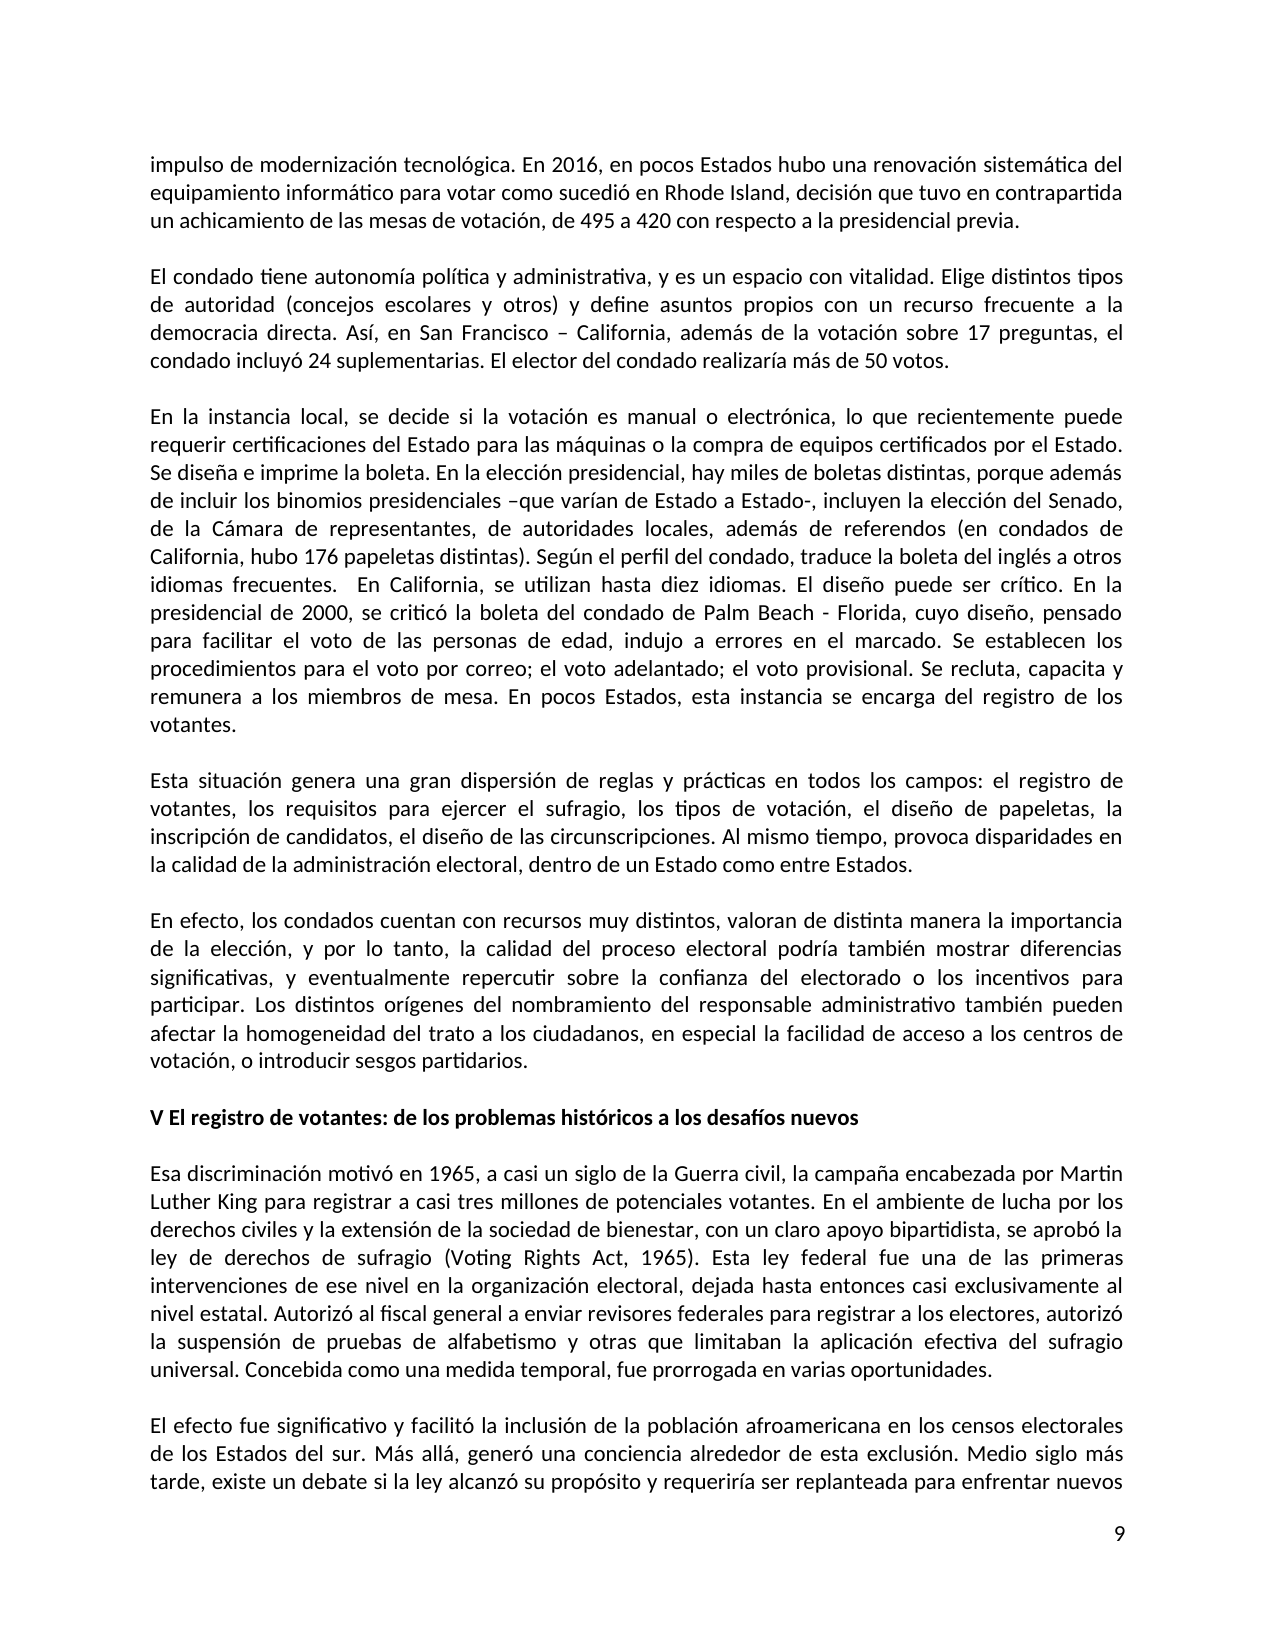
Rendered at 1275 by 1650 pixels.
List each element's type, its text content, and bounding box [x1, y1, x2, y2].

text Esa discriminación motivó en 1965, a casi un siglo de la Guerra civil, la campaña encabezada por Martin Luther King para registrar a casi tres millones de potenciales votantes. En el ambiente de lucha por los derechos civiles y la extensión de la sociedad de bienestar, con un claro apoyo bipartidista, se aprobó la ley de derechos de sufragio (Voting Rights Act, 1965). Esta ley federal fue una de las primeras intervenciones de ese nivel en la organización electoral, dejada hasta entonces casi exclusivamente al nivel estatal. Autorizó al fiscal general a enviar revisores federales para registrar a los electores, autorizó la suspensión de pruebas de alfabetismo y otras que limitaban la aplicación efectiva del sufragio universal. Concebida como una medida temporal, fue prorrogada en varias oportunidades. [150, 1159, 1125, 1383]
text En efecto, los condados cuentan con recursos muy distintos, valoran de distinta manera la importancia de la elección, y por lo tanto, la calidad del proceso electoral podría también mostrar diferencias significativas, y eventualmente repercutir sobre la confianza del electorado o los incentivos para participar. Los distintos orígenes del nombramiento del responsable administrativo también pueden afectar la homogeneidad del trato a los ciudadanos, en especial la facilidad de acceso a los centros de votación, o introducir sesgos partidarios. [150, 907, 1125, 1075]
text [150, 1411, 1125, 1495]
text En la instancia local, se decide si la votación es manual o electrónica, lo que recientemente puede requerir certificaciones del Estado para las máquinas o la compra de equipos certificados por el Estado. Se diseña e imprime la boleta. En la elección presidencial, hay miles de boletas distintas, porque además de incluir los binomios presidenciales –que varían de Estado a Estado-, incluyen la elección del Senado, de la Cámara de representantes, de autoridades locales, además de referendos (en condados de California, hubo 176 papeletas distintas). Según el perfil del condado, traduce la boleta del inglés a otros idiomas frecuentes. En California, se utilizan hasta diez idiomas. El diseño puede ser crítico. En la presidencial de 2000, se criticó la boleta del condado de Palm Beach - Florida, cuyo diseño, pensado para facilitar el voto de las personas de edad, indujo a errores en el marcado. Se establecen los procedimientos para el voto por correo; el voto adelantado; el voto provisional. Se recluta, capacita y remunera a los miembros de mesa. En pocos Estados, esta instancia se encarga del registro de los votantes. [150, 402, 1125, 738]
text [150, 150, 1125, 234]
text V El registro de votantes: de los problemas históricos a los desafíos nuevos [150, 1103, 1125, 1131]
text Esta situación genera una gran dispersión de reglas y prácticas en todos los campos: el registro de votantes, los requisitos para ejercer el sufragio, los tipos de votación, el diseño de papeletas, la inscripción de candidatos, el diseño de las circunscripciones. Al mismo tiempo, provoca disparidades en la calidad de la administración electoral, dentro de un Estado como entre Estados. [150, 766, 1125, 878]
text El condado tiene autonomía política y administrativa, y es un espacio con vitalidad. Elige distintos tipos de autoridad (concejos escolares y otros) y define asuntos propios con un recurso frecuente a la democracia directa. Así, en San Francisco – California, además de la votación sobre 17 preguntas, el condado incluyó 24 suplementarias. El elector del condado realizaría más de 50 votos. [150, 262, 1125, 374]
